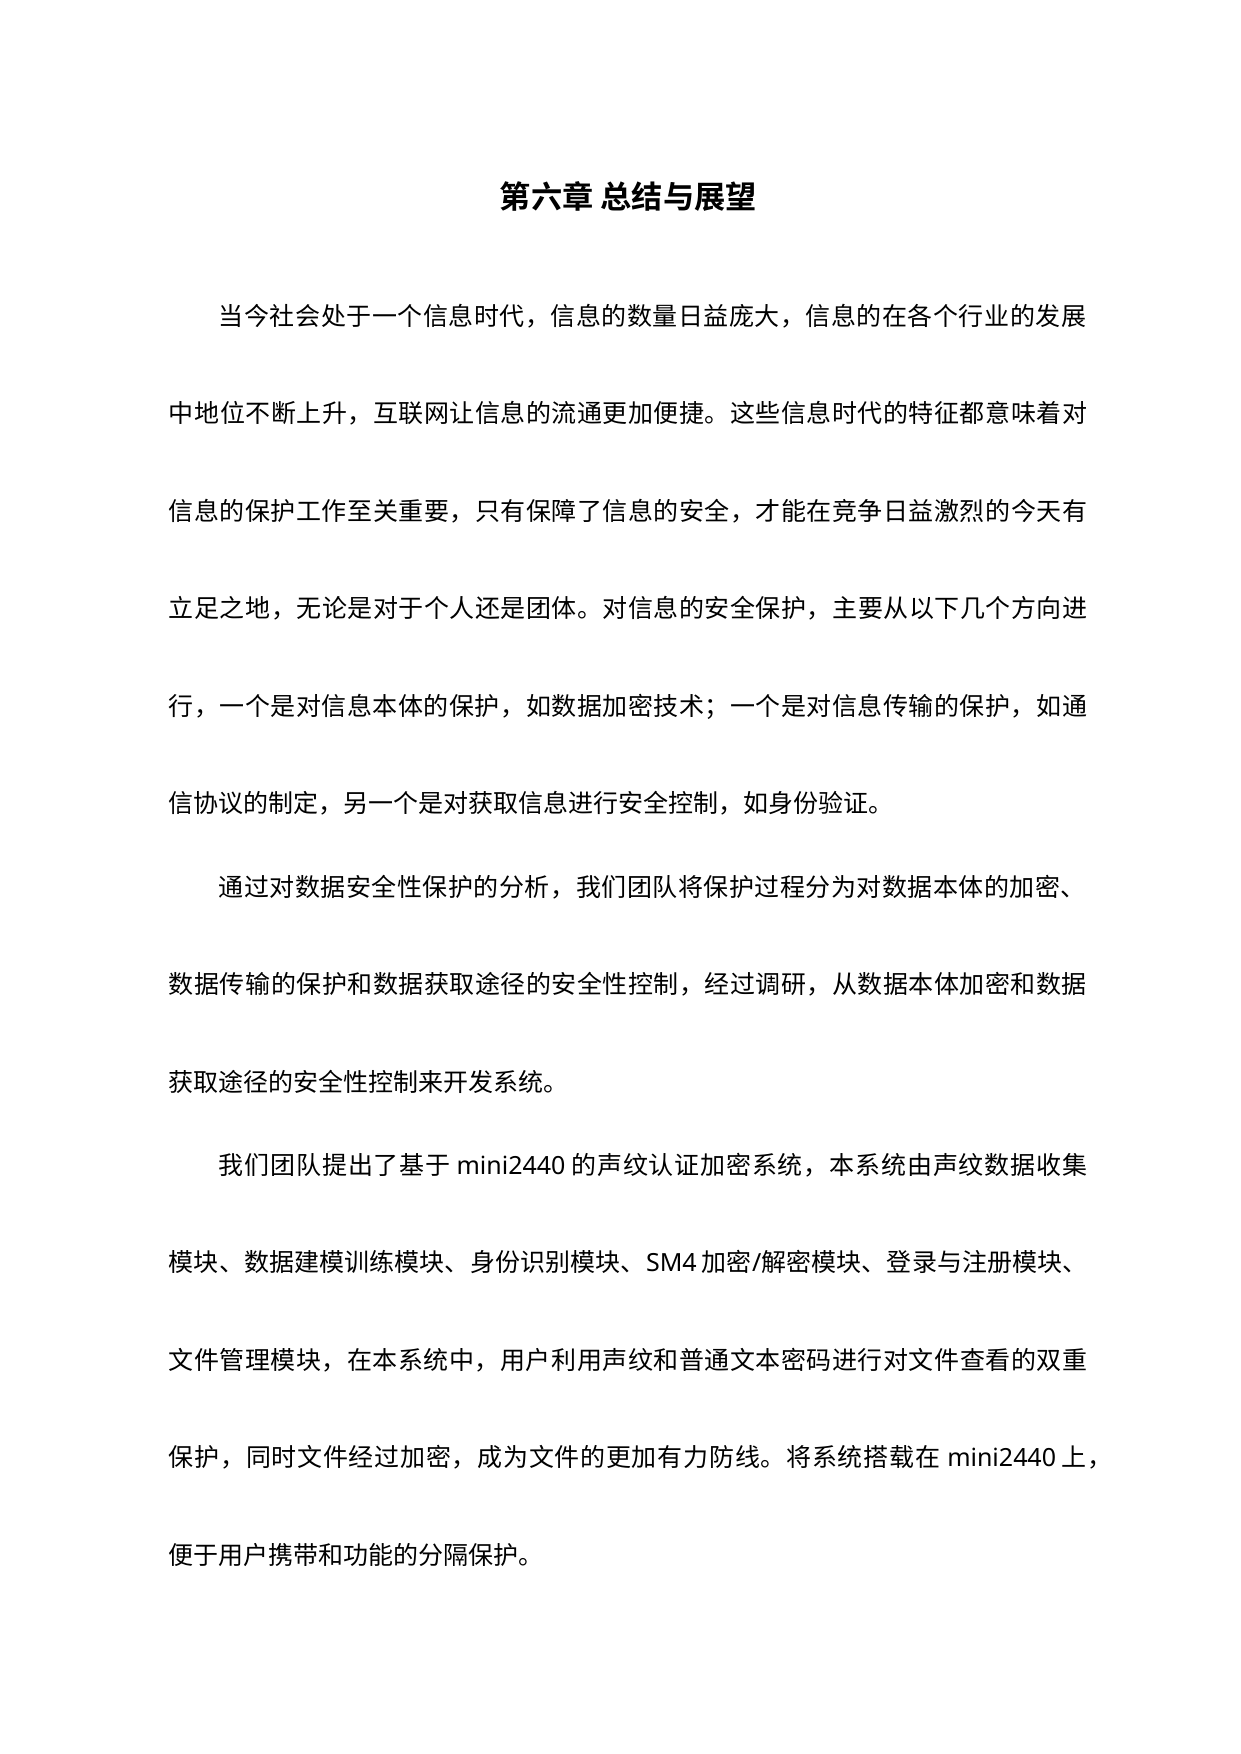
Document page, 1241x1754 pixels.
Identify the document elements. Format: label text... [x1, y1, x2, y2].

text 当今社会处于一个信息时代，信息的数量日益庞大，信息的在各个行业的发展中地位不断上升，互联网让信息的流通更加便捷。这些信息时代的特征都意味着对信息的保护工作至关重要，只有保障了信息的安全，才能在竞争日益激烈的今天有立足之地，无论是对于个人还是团体。对信息的安全保护，主要从以下几个方向进行，一个是对信息本体的保护，如数据加密技术；一个是对信息传输的保护，如通信协议的制定，另一个是对获取信息进行安全控制，如身份验证。 [169, 282, 1087, 834]
text 我们团队提出了基于mini2440的声纹认证加密系统，本系统由声纹数据收集模块、数据建模训练模块、身份识别模块、SM4加密/解密模块、登录与注册模块、文件管理模块，在本系统中，用户利用声纹和普通文本密码进行对文件查看的双重保护，同时文件经过加密，成为文件的更加有力防线。将系统搭载在mini2440上，便于用户携带和功能的分隔保护。 [169, 1131, 1087, 1586]
text 通过对数据安全性保护的分析，我们团队将保护过程分为对数据本体的加密、数据传输的保护和数据获取途径的安全性控制，经过调研，从数据本体加密和数据获取途径的安全性控制来开发系统。 [169, 853, 1087, 1113]
subtitle 第六章 总结与展望 [169, 162, 1087, 227]
